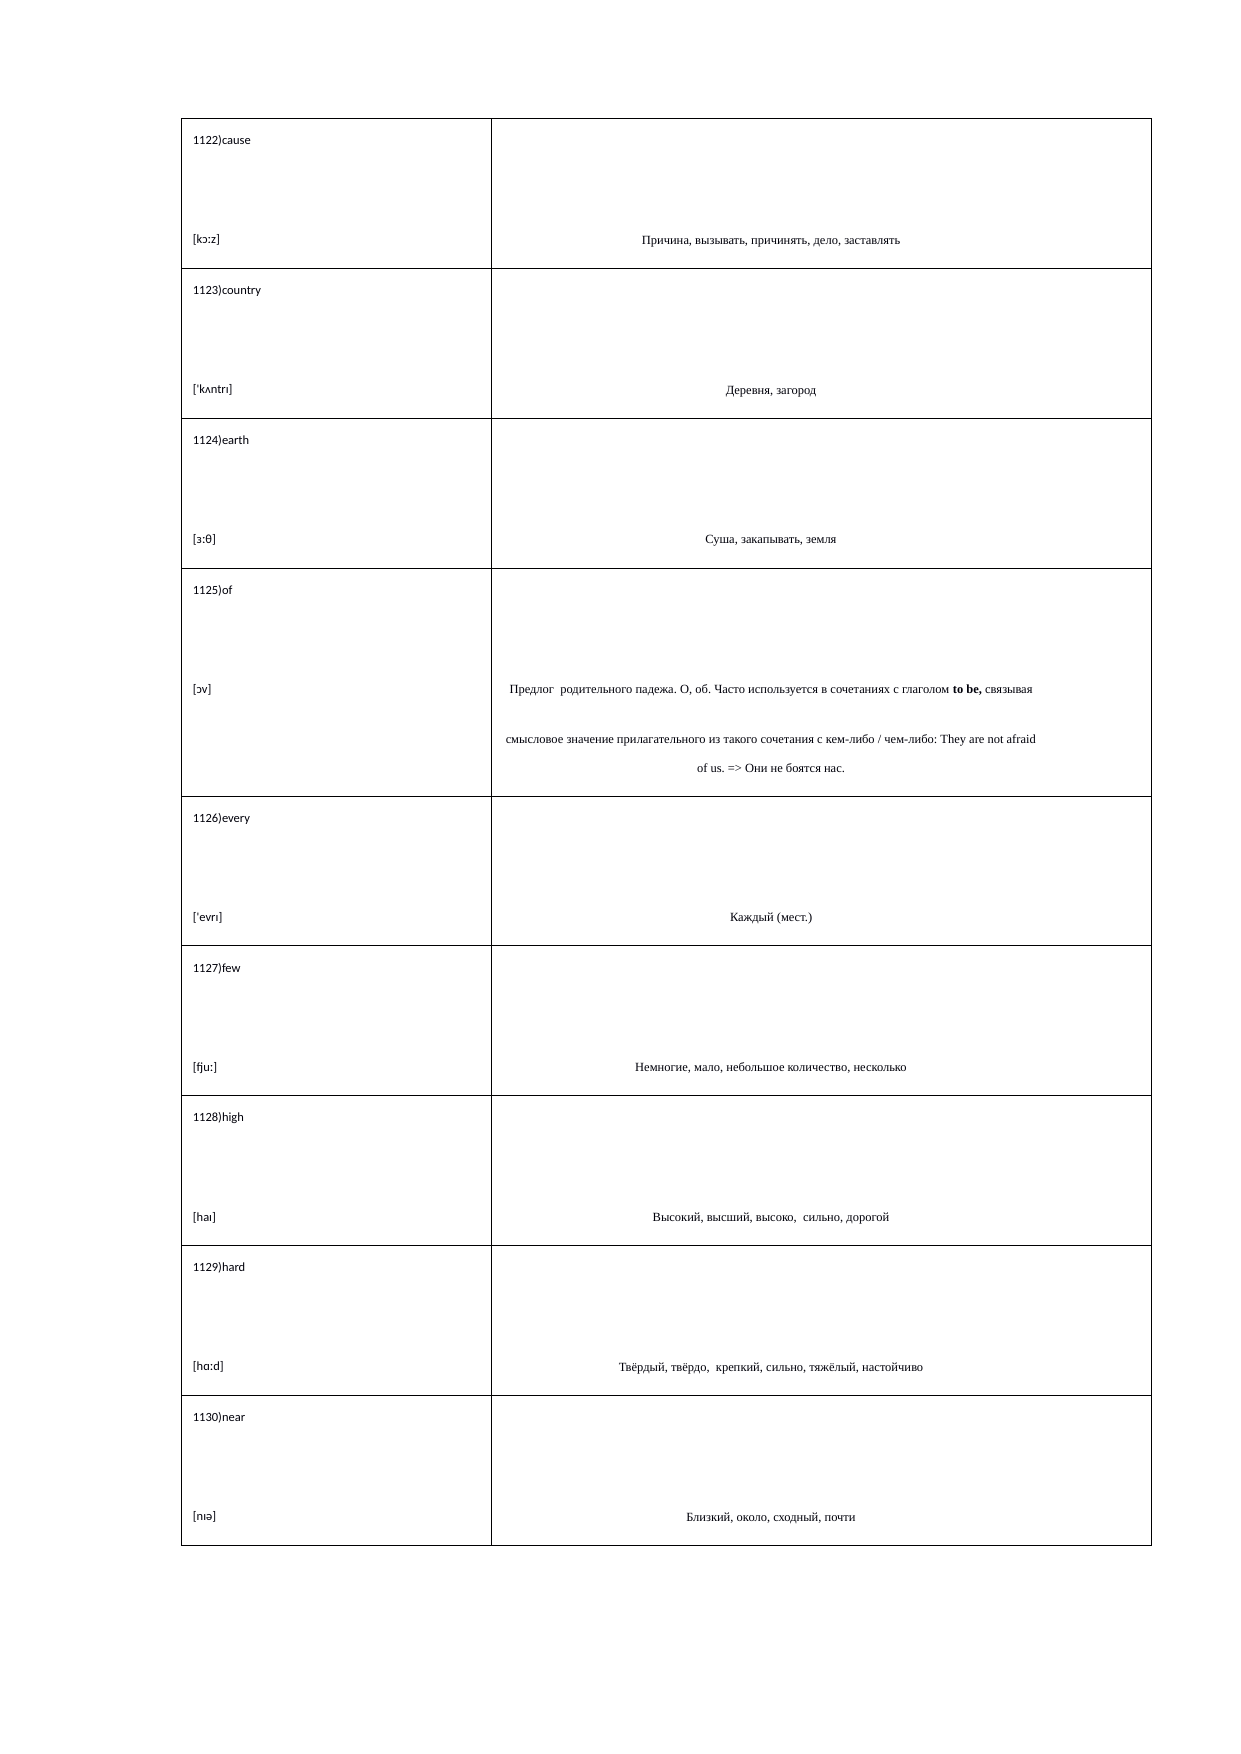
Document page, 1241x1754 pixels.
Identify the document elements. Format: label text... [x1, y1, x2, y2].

table_cell 1125)of [ɔv] [182, 569, 491, 796]
table_cell Деревня, загород [492, 269, 1151, 418]
table_cell Суша, закапывать, земля [492, 419, 1151, 567]
table_cell Твёрдый, твёрдо, крепкий, сильно, тяжёлый, настойчиво [492, 1246, 1151, 1395]
table_cell 1124)earth [ɜːθ] [182, 419, 491, 567]
table_cell Близкий, около, сходный, почти [492, 1396, 1151, 1544]
table_cell Каждый (мест.) [492, 797, 1151, 945]
table_cell 1123)country ['kʌntrɪ] [182, 269, 491, 418]
table_cell 1128)high [haɪ] [182, 1096, 491, 1245]
table_cell Причина, вызывать, причинять, дело, заставлять [492, 119, 1151, 268]
table_cell 1122)cause [kɔːz] [182, 119, 491, 268]
table_cell 1129)hard [hɑːd] [182, 1246, 491, 1395]
table_cell 1126)every ['evrɪ] [182, 797, 491, 945]
table_cell 1130)near [nɪə] [182, 1396, 491, 1544]
table_cell Предлог родительного падежа. О, об. Часто используется в сочетаниях с глаголом to be, связывая смысловое значение прилагательного из такого сочетания с кем-либо / чем-либо: They are not afraid of us. => Они не боятся нас. [492, 569, 1151, 796]
table_cell Немногие, мало, небольшое количество, несколько [492, 946, 1151, 1095]
table_cell Высокий, высший, высоко, сильно, дорогой [492, 1096, 1151, 1245]
table_cell 1127)few [fjuː] [182, 946, 491, 1095]
